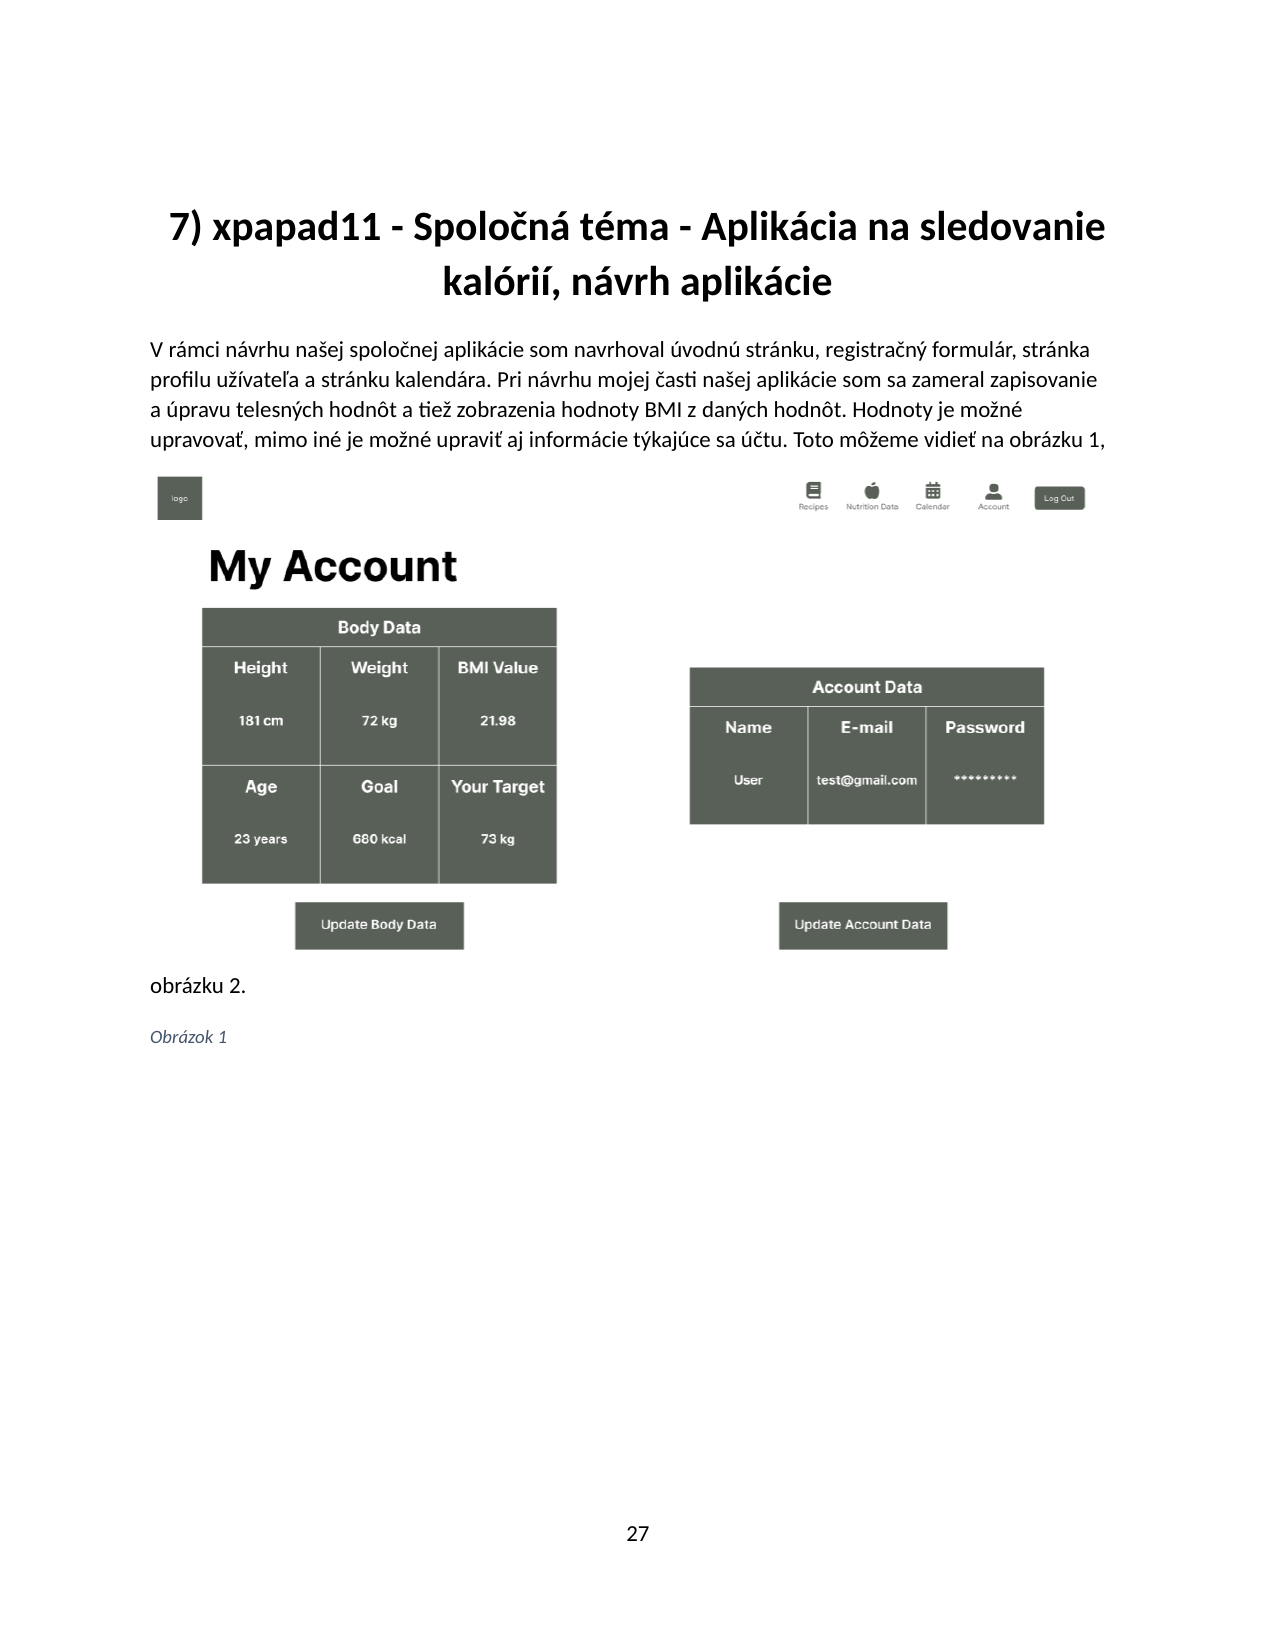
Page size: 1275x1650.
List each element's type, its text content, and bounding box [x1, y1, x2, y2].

text 7) xpapad11 - Spoločná téma - Aplikácia na sledovanie kalórií, návrh aplikácie [150, 200, 1125, 306]
picture [150, 469, 1096, 972]
